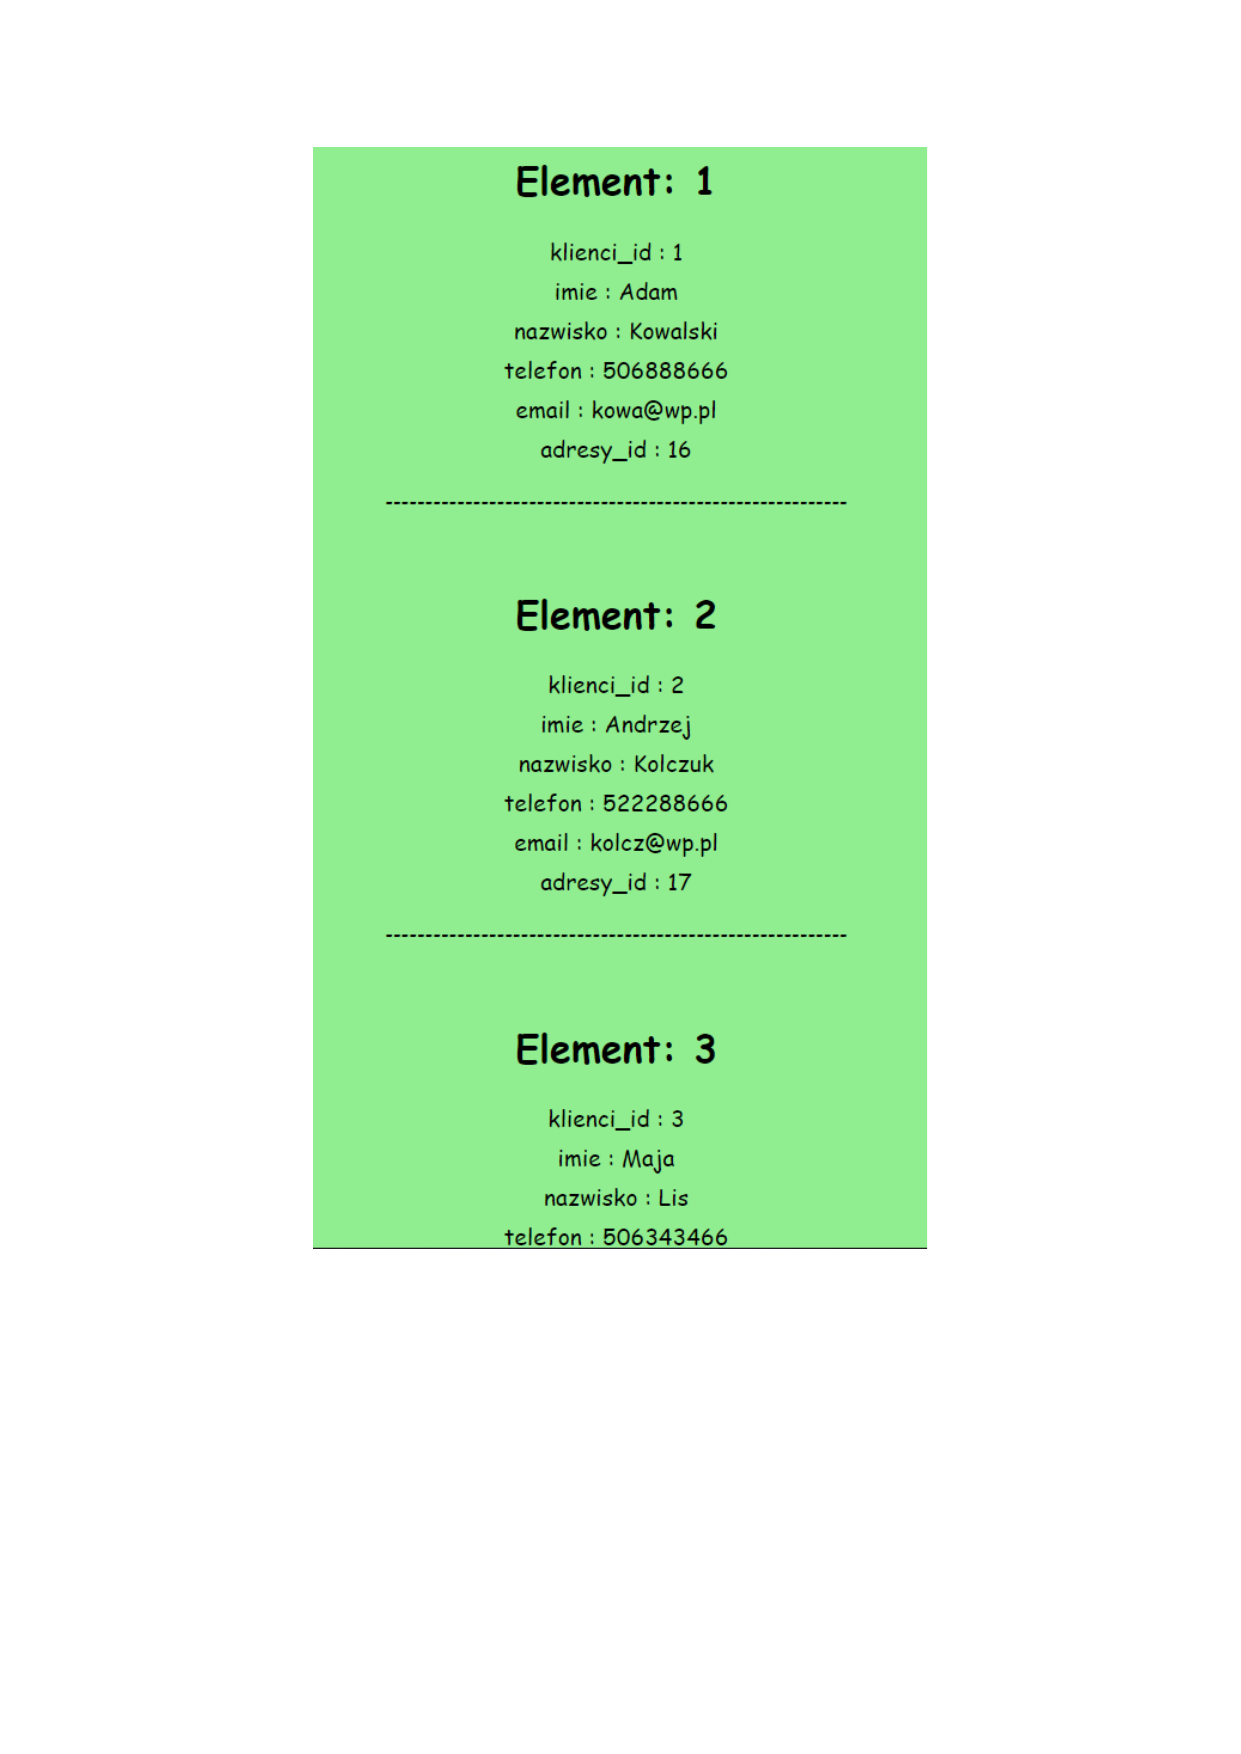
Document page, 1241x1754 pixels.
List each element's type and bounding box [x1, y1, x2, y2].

picture [313, 147, 928, 1249]
